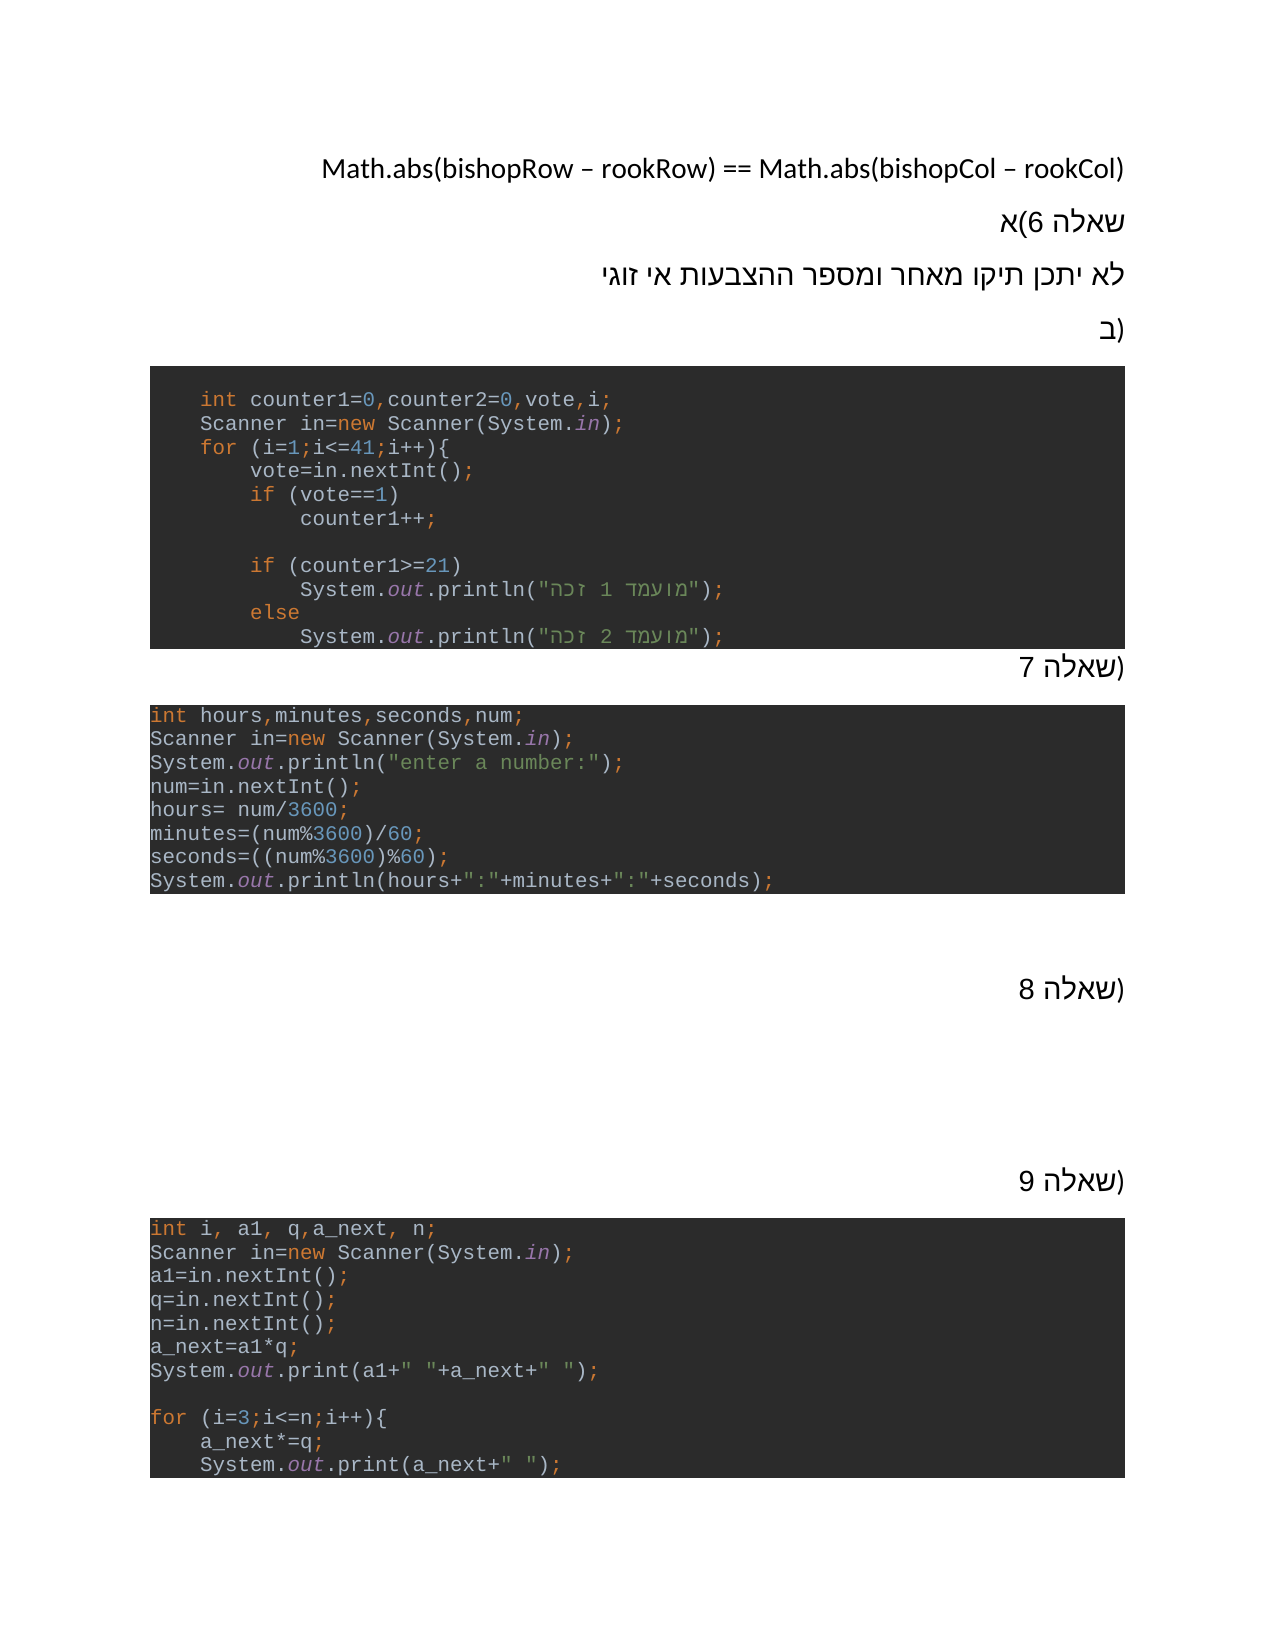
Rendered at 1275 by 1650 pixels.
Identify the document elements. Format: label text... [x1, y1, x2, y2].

text int counter1=0,counter2=0,vote,i; Scanner in=new Scanner(System.in); for (i=1;i<=41;i++){ vote=in.nextInt(); if (vote==1) counter1++; if (counter1>=21) System.out.println("מועמד 1 זכה"); else System.out.println("מועמד 2 זכה"); [150, 366, 1125, 649]
text int hours,minutes,seconds,num; Scanner in=new Scanner(System.in); System.out.println("enter a number:"); num=in.nextInt(); hours= num/3600; minutes=(num%3600)/60; seconds=((num%3600)%60); System.out.println(hours+":"+minutes+":"+seconds); [150, 705, 1125, 894]
text int i, a1, q,a_next, n; Scanner in=new Scanner(System.in); a1=in.nextInt(); q=in.nextInt(); n=in.nextInt(); a_next=a1*q; System.out.print(a1+" "+a_next+" "); for (i=3;i<=n;i++){ a_next*=q; System.out.print(a_next+" "); [150, 1218, 1125, 1478]
list שאלה 8) [262, 971, 1125, 1006]
text שאלה 6)א [150, 205, 1125, 239]
text לא יתכן תיקו מאחר ומספר ההצבעות אי זוגי [150, 258, 1125, 291]
text Math.abs(bishopRow – rookRow) == Math.abs(bishopCol – rookCol) [150, 150, 1125, 186]
list ב) [262, 311, 1125, 346]
list שאלה 9) [262, 1163, 1125, 1198]
list שאלה 7) [262, 649, 1125, 685]
